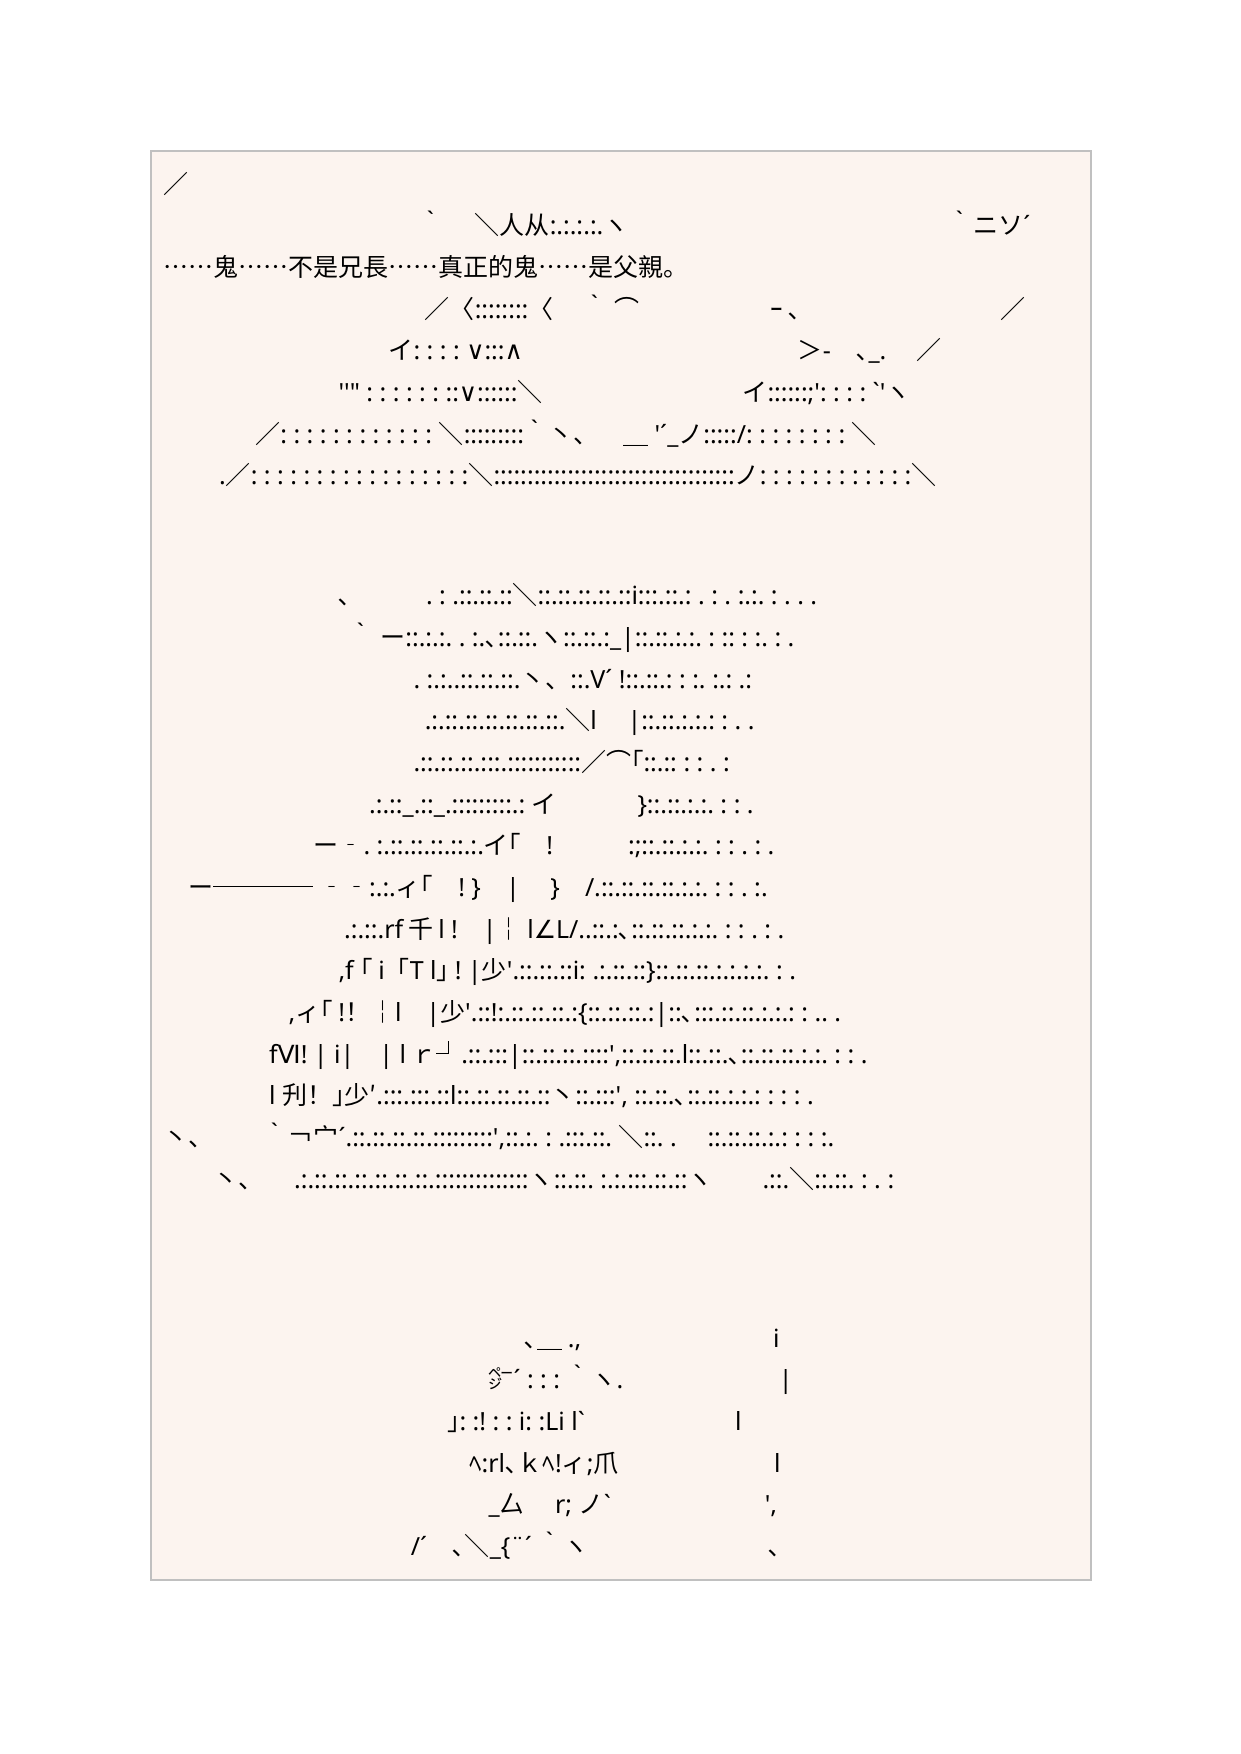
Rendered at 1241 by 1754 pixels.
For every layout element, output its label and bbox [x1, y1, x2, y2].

table_cell [152, 152, 1090, 1579]
